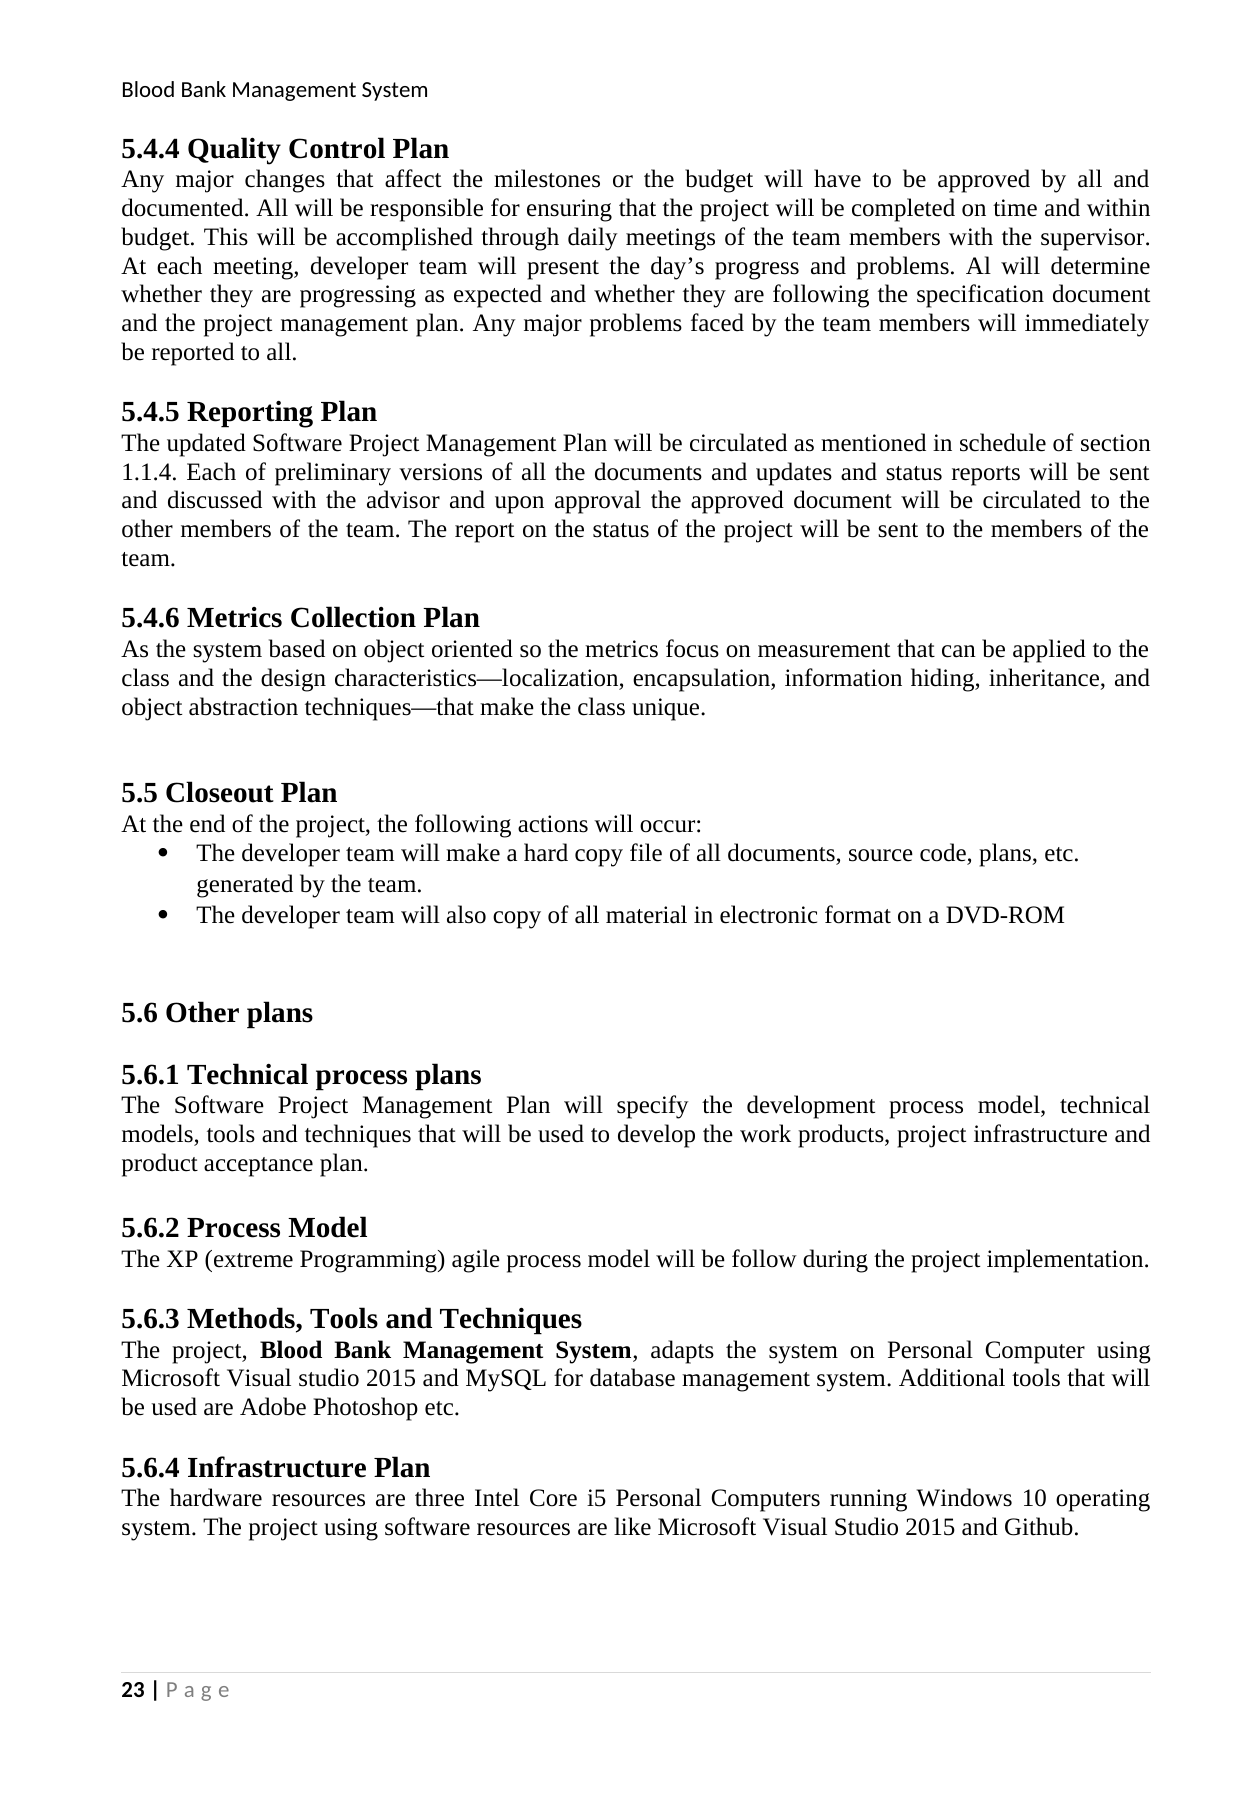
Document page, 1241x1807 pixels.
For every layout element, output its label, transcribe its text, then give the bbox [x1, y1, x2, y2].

text 5.6 Other plans [121, 996, 1151, 1029]
list The developer team will make a hard copy file of all documents, source code, plans, etc. generated by the team. [159, 838, 1151, 898]
text The Software Project Management Plan will specify the development process model, technical models, tools and techniques that will be used to develop the work products, project infrastructure and product acceptance plan. [121, 1090, 1151, 1177]
text 5.4.5 Reporting Plan [121, 394, 1151, 428]
text 5.6.4 Infrastructure Plan [121, 1450, 1151, 1483]
text 5.6.2 Process Model [121, 1210, 1151, 1244]
text The hardware resources are three Intel Core i5 Personal Computers running Windows 10 operating system. The project using software resources are like Microsoft Visual Studio 2015 and Github. [121, 1483, 1151, 1541]
text 5.5 Closeout Plan [121, 776, 1151, 809]
text The XP (extreme Programming) agile process model will be follow during the project implementation. [121, 1244, 1151, 1272]
text The updated Software Project Management Plan will be circulated as mentioned in schedule of section 1.1.4. Each of preliminary versions of all the documents and updates and status reports will be sent and discussed with the advisor and upon approval the approved document will be circulated to the other members of the team. The report on the status of the project will be sent to the members of the team. [121, 428, 1151, 572]
text At the end of the project, the following actions will occur: [121, 809, 1151, 838]
text 5.6.3 Methods, Tools and Techniques [121, 1301, 1151, 1335]
text 5.4.6 Metrics Collection Plan [121, 601, 1151, 634]
text The project, Blood Bank Management System, adapts the system on Personal Computer using Microsoft Visual studio 2015 and MySQL for database management system. Additional tools that will be used are Adobe Photoshop etc. [121, 1335, 1151, 1421]
text As the system based on object oriented so the metrics focus on measurement that can be applied to the class and the design characteristics—localization, encapsulation, information hiding, inheritance, and object abstraction techniques—that make the class unique. [121, 634, 1151, 720]
text 5.6.1 Technical process plans [121, 1057, 1151, 1090]
text 5.4.4 Quality Control Plan [121, 131, 1151, 164]
text Any major changes that affect the milestones or the budget will have to be approved by all and documented. All will be responsible for ensuring that the project will be completed on time and within budget. This will be accomplished through daily meetings of the team members with the supervisor. At each meeting, developer team will present the day’s progress and problems. Al will determine whether they are progressing as expected and whether they are following the specification document and the project management plan. Any major problems faced by the team members will immediately be reported to all. [121, 164, 1151, 366]
list The developer team will also copy of all material in electronic format on a DVD-ROM [159, 900, 1151, 929]
